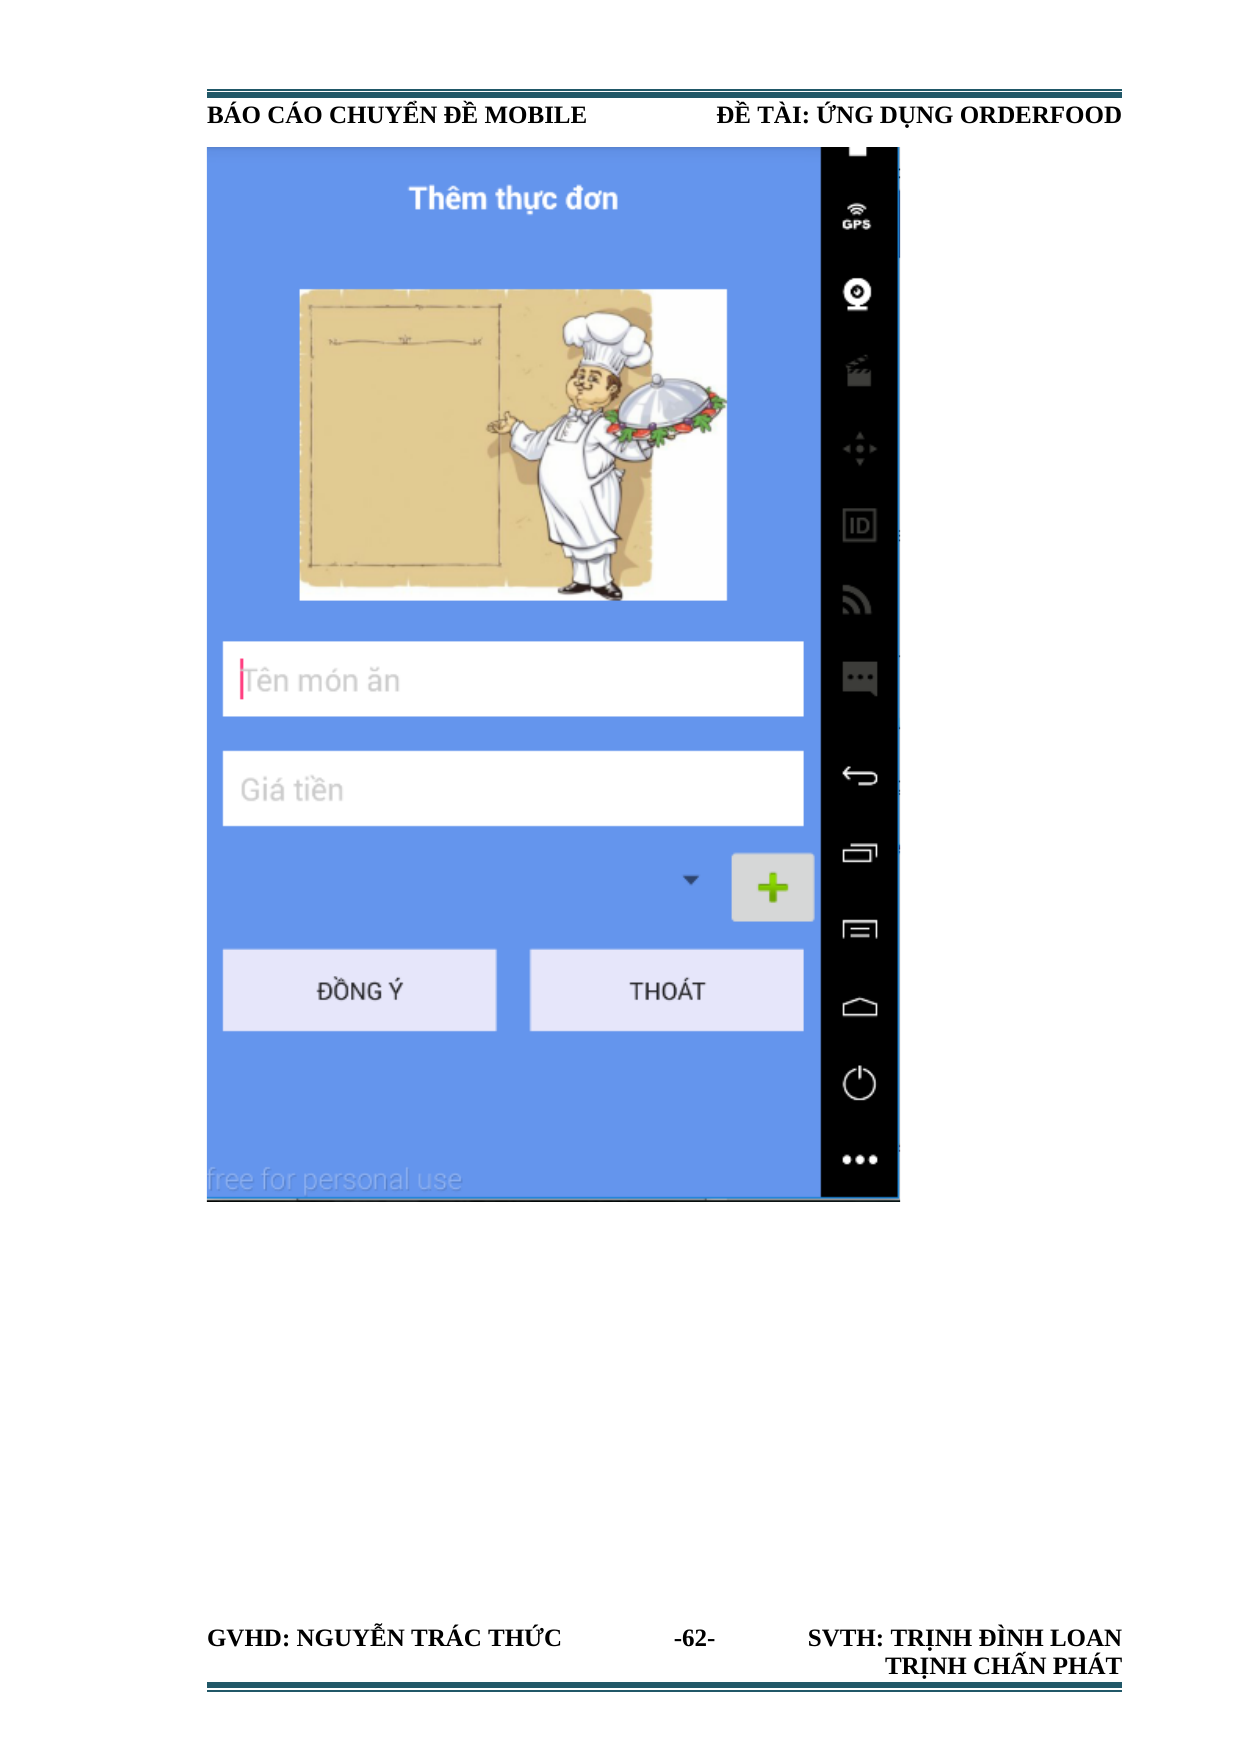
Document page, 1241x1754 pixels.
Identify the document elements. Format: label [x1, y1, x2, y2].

picture [206, 147, 901, 1202]
